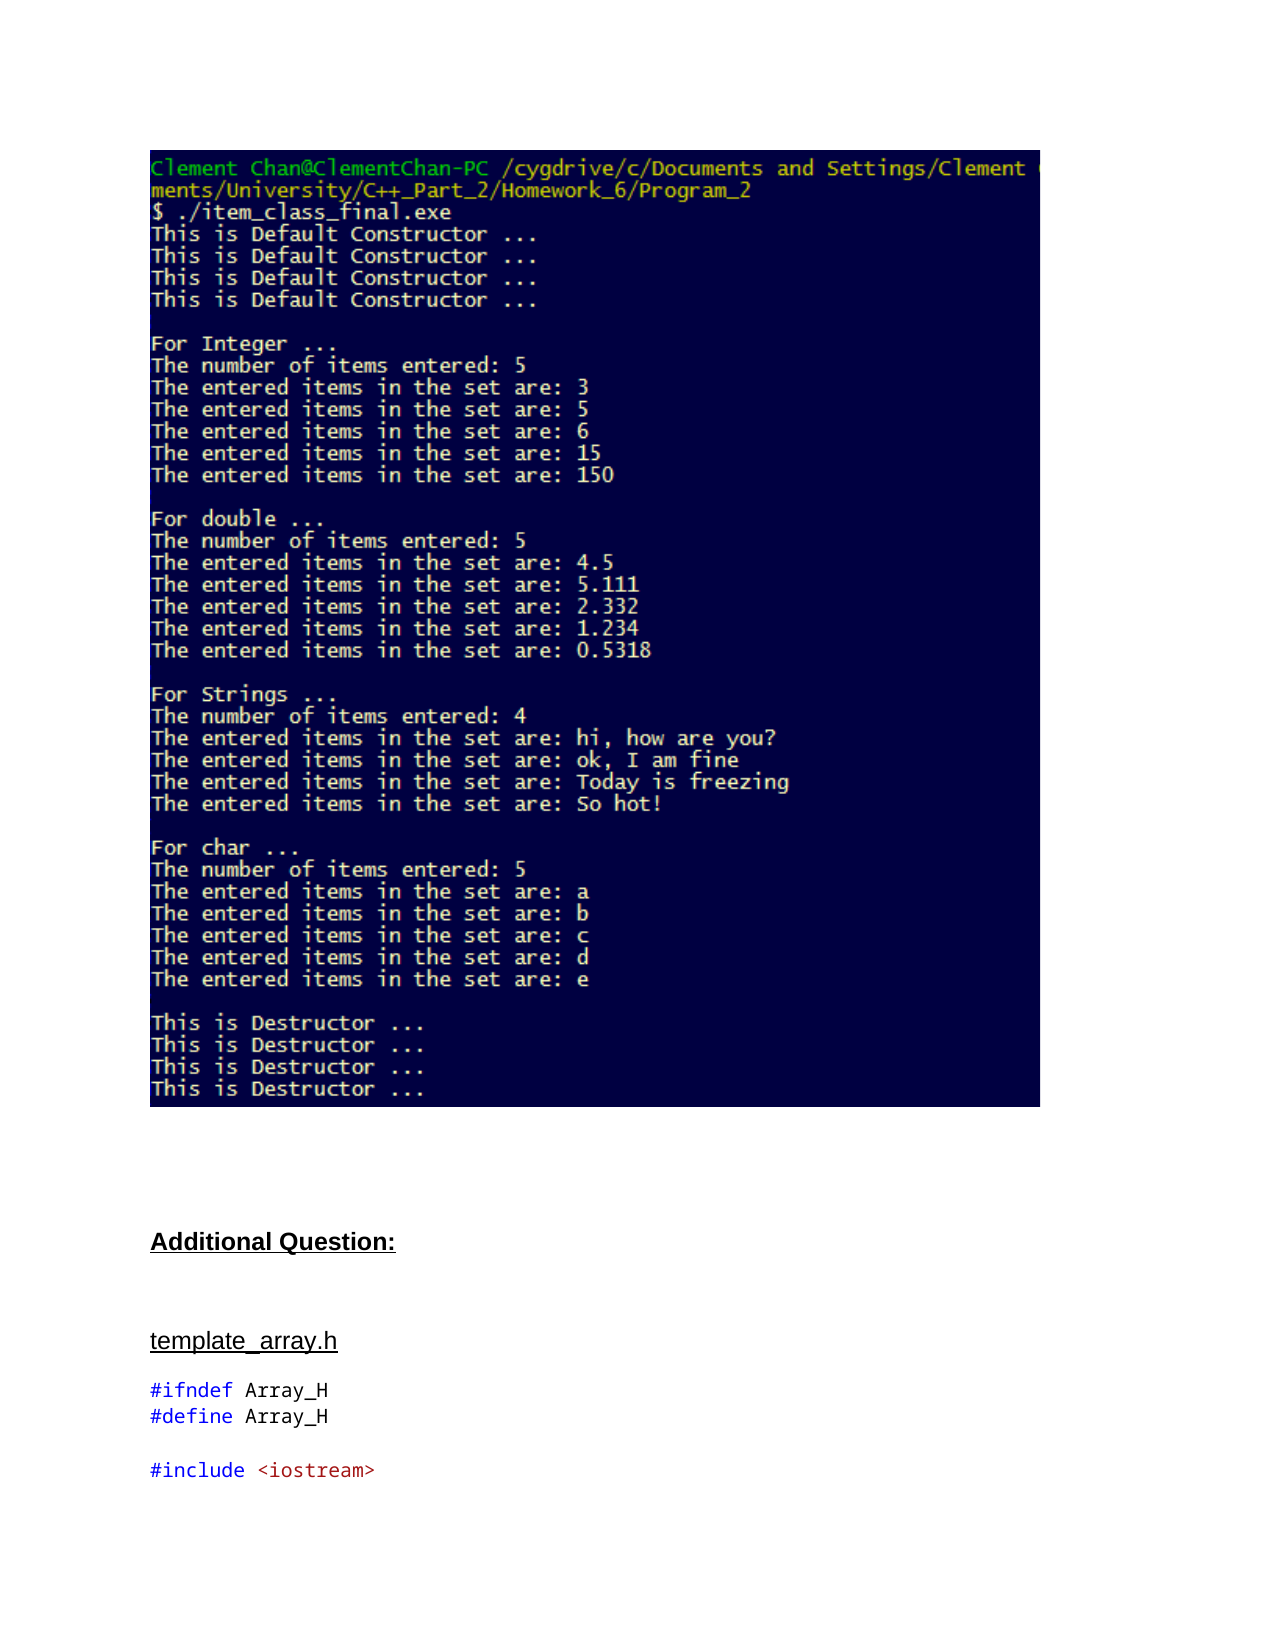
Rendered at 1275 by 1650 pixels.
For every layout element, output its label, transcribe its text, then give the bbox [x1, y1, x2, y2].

picture [150, 150, 1041, 1107]
text #ifndef Array_H [150, 1376, 1125, 1403]
text Additional Question: [150, 1227, 1125, 1256]
text template_array.h [150, 1326, 1125, 1355]
text #define Array_H [150, 1403, 1125, 1430]
text #include <iostream> [150, 1457, 1125, 1484]
